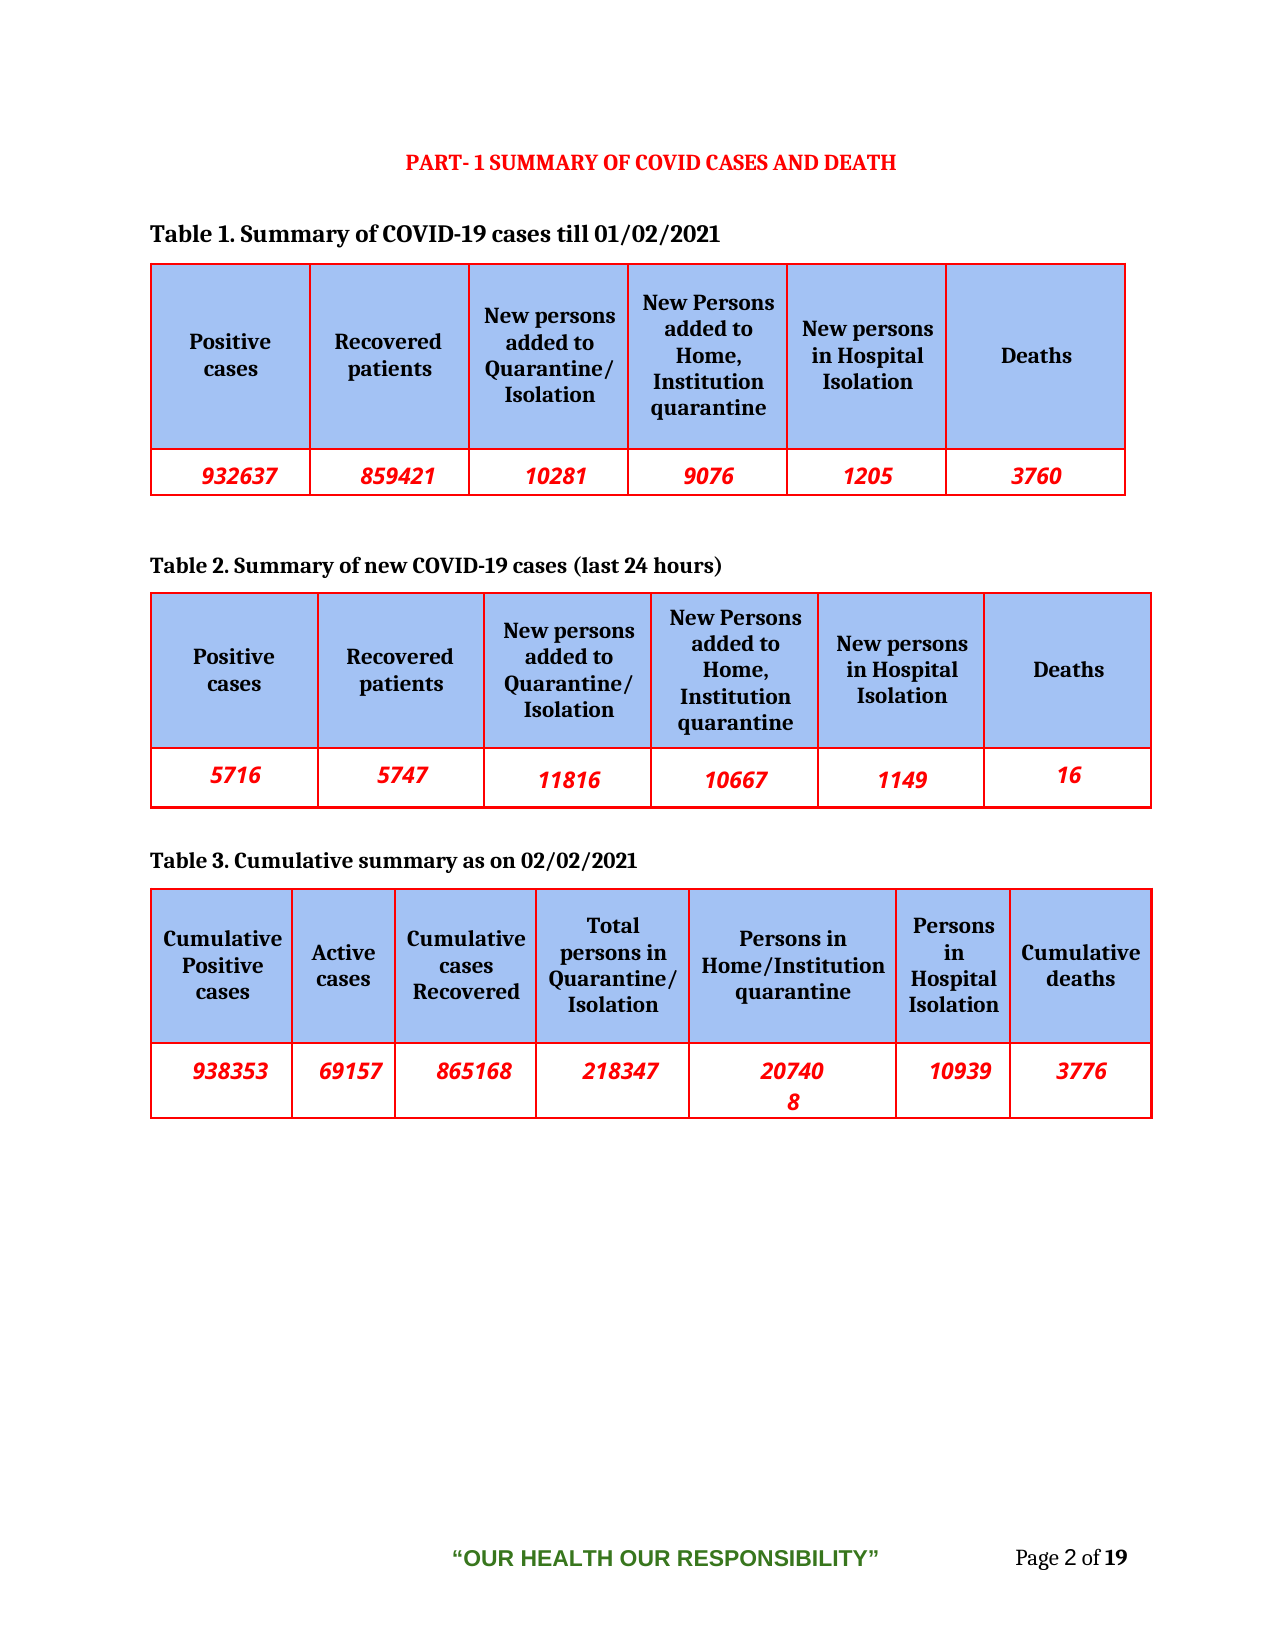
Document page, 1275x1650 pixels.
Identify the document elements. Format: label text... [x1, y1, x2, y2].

table_header New Persons added to Home, Institution quarantine [652, 594, 817, 747]
table_header Cumulative Positive cases [152, 890, 291, 1042]
table_header New persons in Hospital Isolation [819, 594, 983, 747]
table_header Recovered patients [311, 265, 468, 448]
table_header New persons in Hospital Isolation [788, 265, 945, 448]
text PART- 1 SUMMARY OF COVID CASES AND DEATH [394, 150, 908, 177]
table_cell 938353 [152, 1044, 291, 1117]
table_header Persons in Home/Institution quarantine [690, 890, 895, 1042]
table_header New persons added to Quarantine/ Isolation [470, 265, 627, 448]
table_cell 10281 [470, 450, 627, 494]
table_header Total persons in Quarantine/ Isolation [537, 890, 688, 1042]
table_cell 3776 [1011, 1044, 1150, 1117]
table_cell 1205 [788, 450, 945, 494]
table_cell 218347 [537, 1044, 688, 1117]
table_header Active cases [293, 890, 394, 1042]
table_cell 5716 [152, 749, 317, 806]
table_cell 3760 [947, 450, 1124, 494]
table_header Deaths [947, 265, 1124, 448]
table_cell 10939 [897, 1044, 1009, 1117]
table_cell 859421 [311, 450, 468, 494]
text Table 1. Summary of COVID-19 cases till 01/02/2021 [150, 220, 1252, 249]
table_header New Persons added to Home, Institution quarantine [629, 265, 786, 448]
table_cell 16 [985, 749, 1150, 806]
table_header Deaths [985, 594, 1150, 747]
table_header New persons added to Quarantine/ Isolation [485, 594, 650, 747]
table_cell 1149 [819, 749, 983, 806]
table_header Cumulative deaths [1011, 890, 1150, 1042]
table_header Recovered patients [319, 594, 483, 747]
text Table 3. Cumulative summary as on 02/02/2021 [150, 848, 1252, 874]
table_cell 11816 [485, 749, 650, 806]
table_cell 207408 [690, 1044, 895, 1117]
table_header Cumulative cases Recovered [396, 890, 535, 1042]
text Table 2. Summary of new COVID-19 cases (last 24 hours) [150, 553, 1252, 579]
table_header Persons in Hospital Isolation [897, 890, 1009, 1042]
table_cell 9076 [629, 450, 786, 494]
table_cell 69157 [293, 1044, 394, 1117]
table_cell 5747 [319, 749, 483, 806]
table_cell 865168 [396, 1044, 535, 1117]
table_cell 10667 [652, 749, 817, 806]
table_header Positive cases [152, 594, 317, 747]
table_header Positive cases [152, 265, 309, 448]
table_cell 932637 [152, 450, 309, 494]
